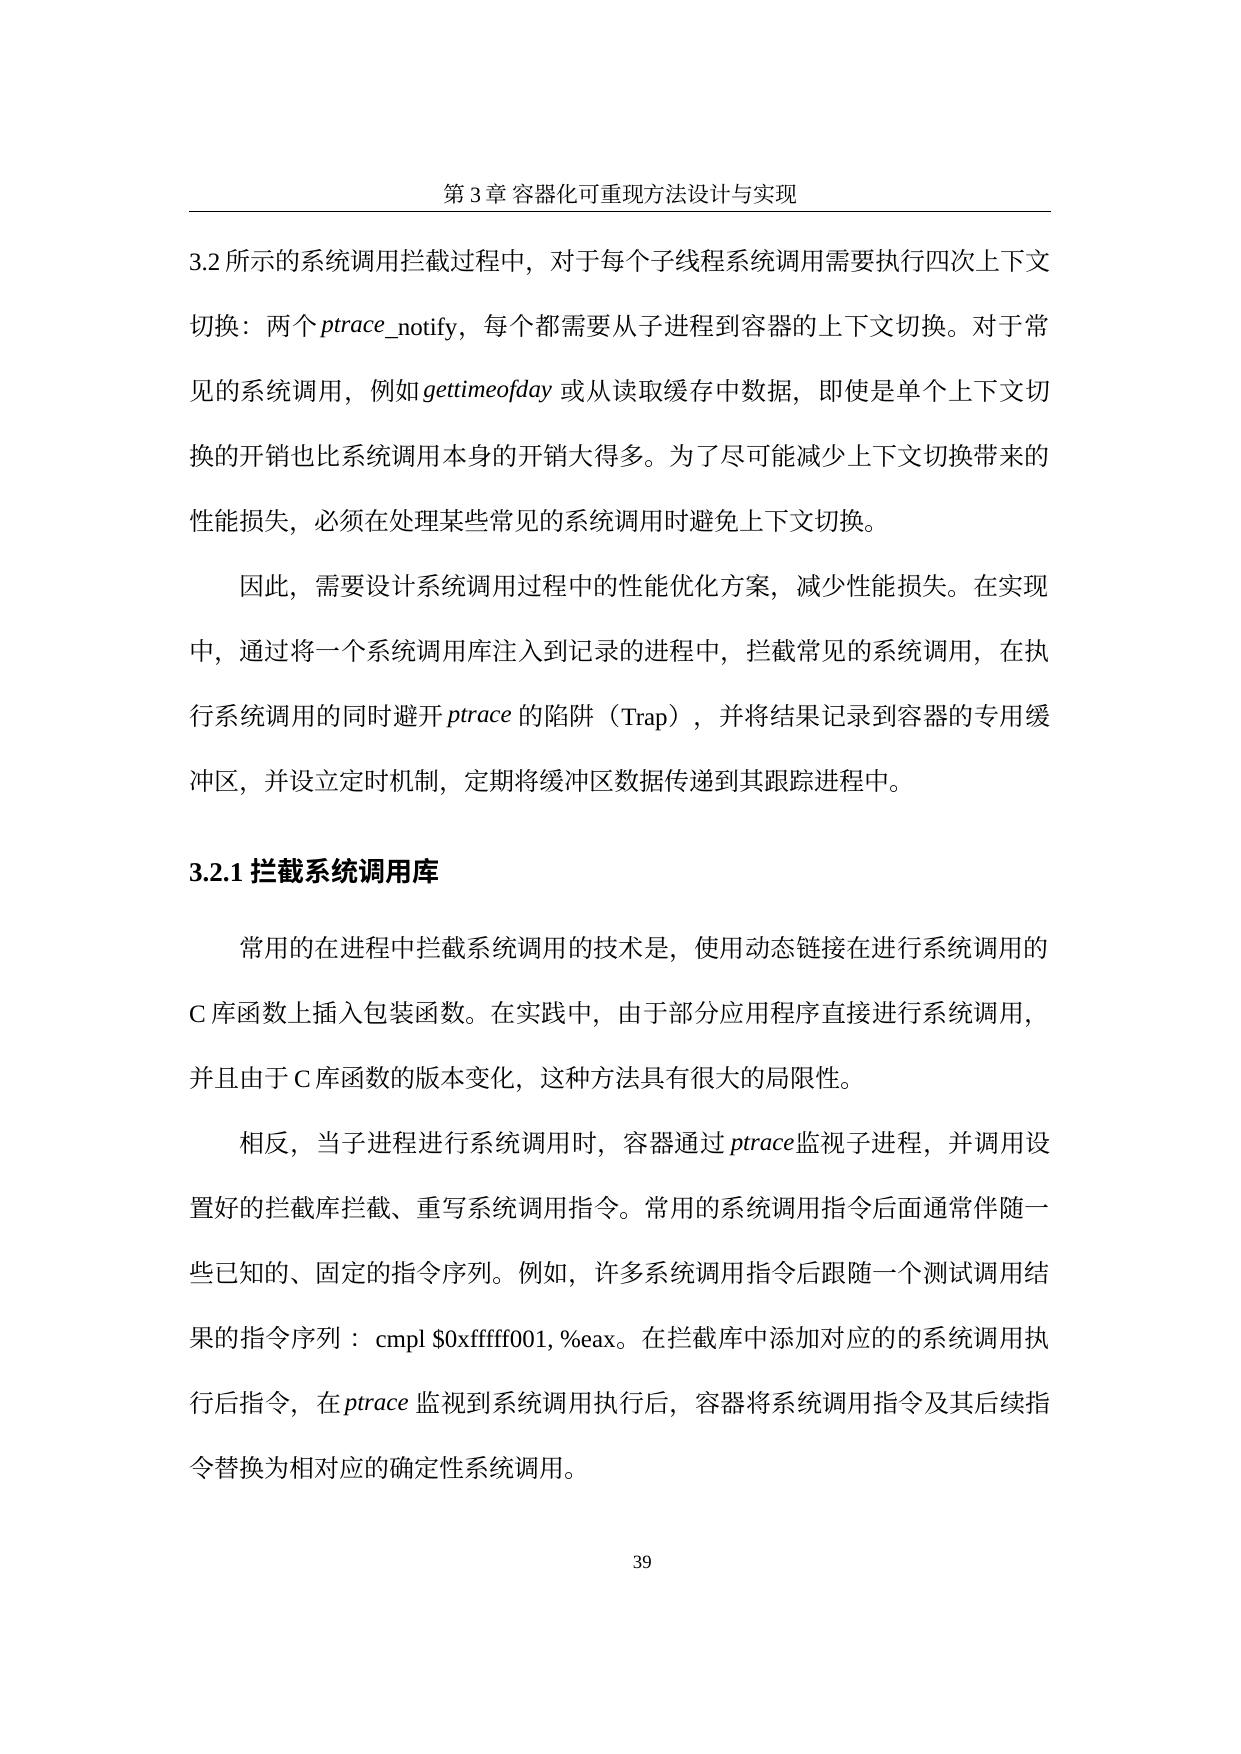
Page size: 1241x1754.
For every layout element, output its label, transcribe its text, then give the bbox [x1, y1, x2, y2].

text 因此，需要设计系统调用过程中的性能优化方案，减少性能损失。在实现中，通过将一个系统调用库注入到记录的进程中，拦截常见的系统调用，在执行系统调用的同时避开 的陷阱（Trap），并将结果记录到容器的专用缓冲区，并设立定时机制，定期将缓冲区数据传递到其跟踪进程中。 [189, 552, 1051, 812]
text 3.2.1 拦截系统调用库 [189, 837, 1051, 902]
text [189, 227, 1051, 552]
text 相反，当子进程进行系统调用时，容器通过监视子进程，并调用设置好的拦截库拦截、重写系统调用指令。常用的系统调用指令后面通常伴随一些已知的、固定的指令序列。例如，许多系统调用指令后跟随一个测试调用结果的指令序列 ：cmpl $0xfffff001, %eax。在拦截库中添加对应的的系统调用执行后指令，在 监视到系统调用执行后，容器将系统调用指令及其后续指令替换为相对应的确定性系统调用。 [189, 1109, 1051, 1499]
text 常用的在进程中拦截系统调用的技术是，使用动态链接在进行系统调用的C库函数上插入包装函数。在实践中，由于部分应用程序直接进行系统调用，并且由于C库函数的版本变化，这种方法具有很大的局限性。 [189, 914, 1051, 1109]
